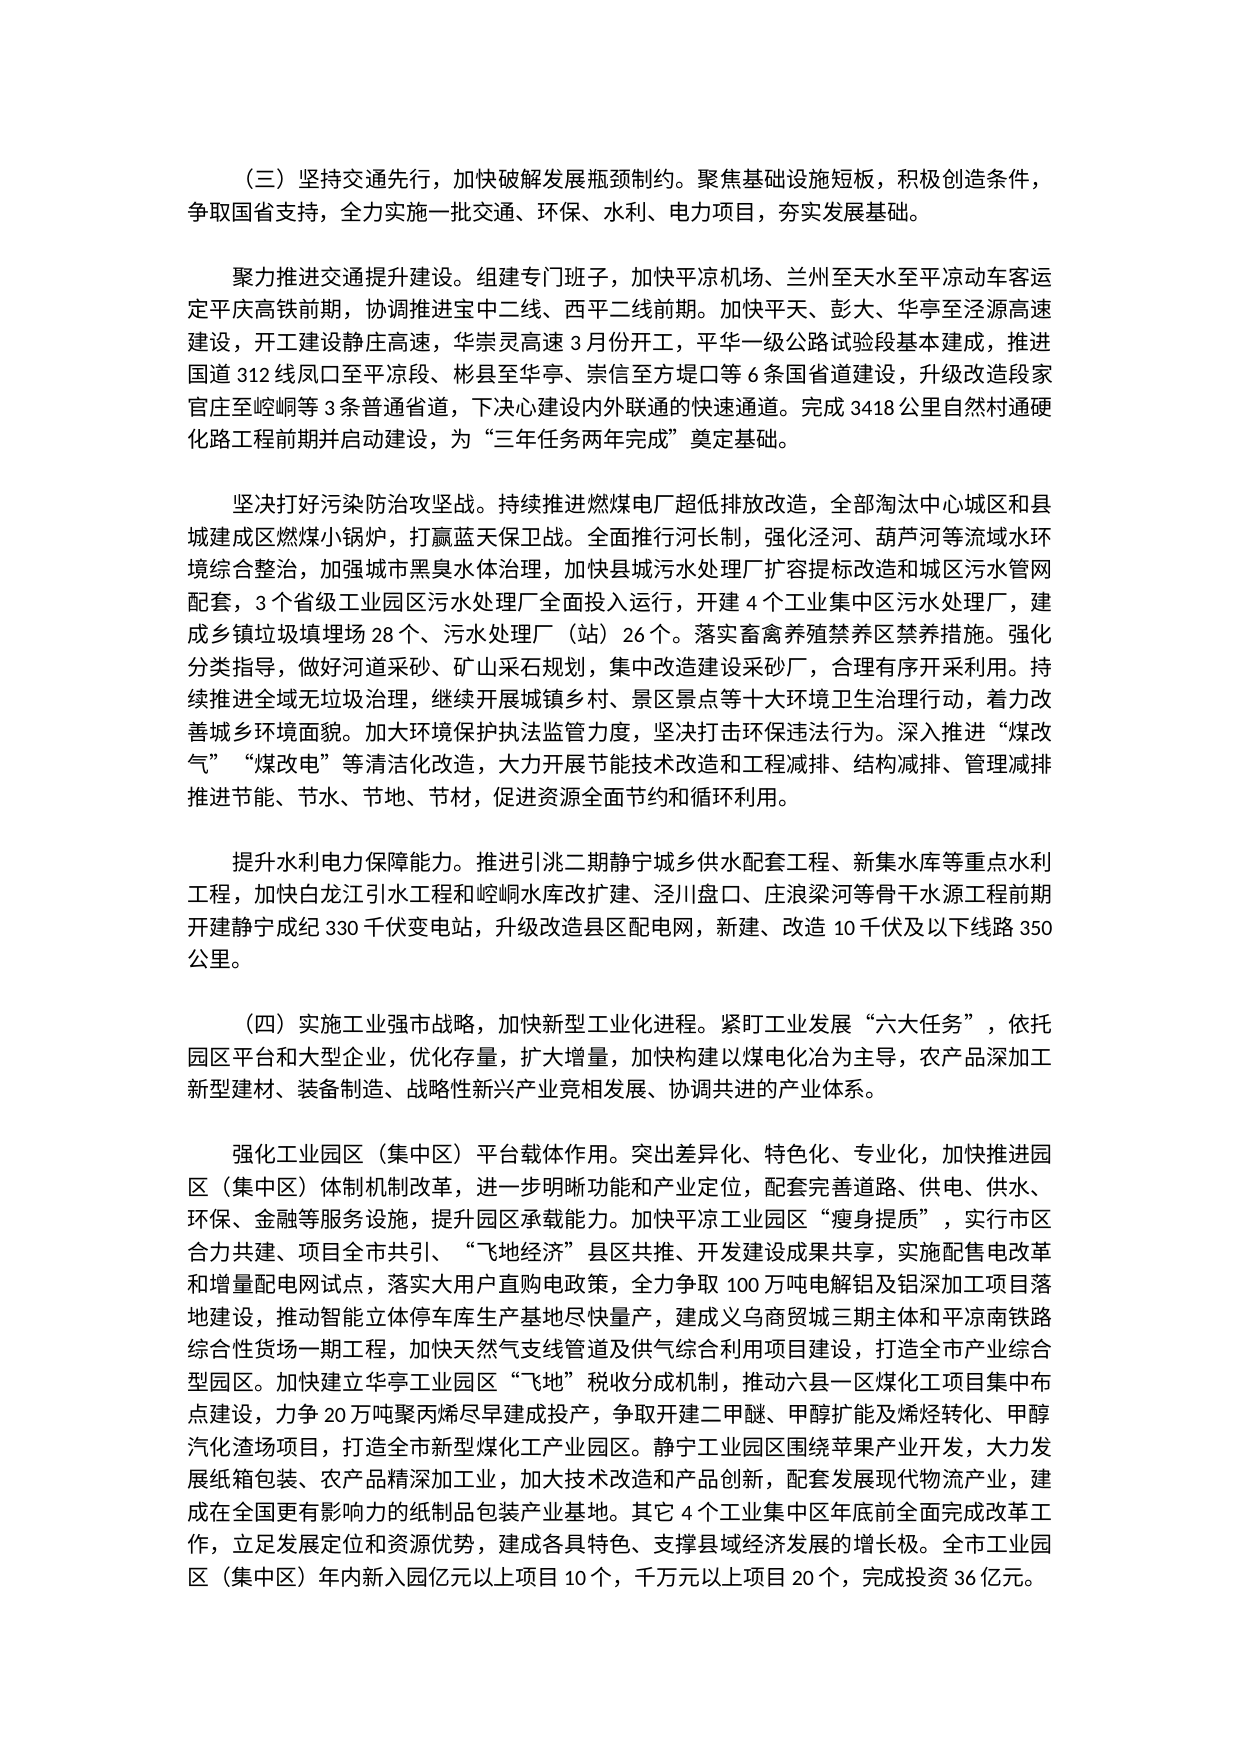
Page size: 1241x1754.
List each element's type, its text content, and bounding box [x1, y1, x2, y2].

text 强化工业园区（集中区）平台载体作用。突出差异化、特色化、专业化，加快推进园区（集中区）体制机制改革，进一步明晰功能和产业定位，配套完善道路、供电、供水、环保、金融等服务设施，提升园区承载能力。加快平凉工业园区“瘦身提质”，实行市区合力共建、项目全市共引、“飞地经济”县区共推、开发建设成果共享，实施配售电改革和增量配电网试点，落实大用户直购电政策，全力争取100万吨电解铝及铝深加工项目落地建设，推动智能立体停车库生产基地尽快量产，建成义乌商贸城三期主体和平凉南铁路综合性货场一期工程，加快天然气支线管道及供气综合利用项目建设，打造全市产业综合型园区。加快建立华亭工业园区“飞地”税收分成机制，推动六县一区煤化工项目集中布点建设，力争20万吨聚丙烯尽早建成投产，争取开建二甲醚、甲醇扩能及烯烃转化、甲醇汽化渣场项目，打造全市新型煤化工产业园区。静宁工业园区围绕苹果产业开发，大力发展纸箱包装、农产品精深加工业，加大技术改造和产品创新，配套发展现代物流产业，建成在全国更有影响力的纸制品包装产业基地。其它4个工业集中区年底前全面完成改革工作，立足发展定位和资源优势，建成各具特色、支撑县域经济发展的增长极。全市工业园区（集中区）年内新入园亿元以上项目10个，千万元以上项目20个，完成投资36亿元。 [187, 1137, 1053, 1592]
text （三）坚持交通先行，加快破解发展瓶颈制约。聚焦基础设施短板，积极创造条件，争取国省支持，全力实施一批交通、环保、水利、电力项目，夯实发展基础。 [187, 162, 1053, 227]
text 提升水利电力保障能力。推进引洮二期静宁城乡供水配套工程、新集水库等重点水利工程，加快白龙江引水工程和崆峒水库改扩建、泾川盘口、庄浪梁河等骨干水源工程前期；开建静宁成纪330千伏变电站，升级改造县区配电网，新建、改造10千伏及以下线路350公里。 [187, 844, 1053, 974]
text （四）实施工业强市战略，加快新型工业化进程。紧盯工业发展“六大任务”，依托园区平台和大型企业，优化存量，扩大增量，加快构建以煤电化冶为主导，农产品深加工、新型建材、装备制造、战略性新兴产业竞相发展、协调共进的产业体系。 [187, 1007, 1053, 1104]
text 聚力推进交通提升建设。组建专门班子，加快平凉机场、兰州至天水至平凉动车客运、定平庆高铁前期，协调推进宝中二线、西平二线前期。加快平天、彭大、华亭至泾源高速建设，开工建设静庄高速，华崇灵高速3月份开工，平华一级公路试验段基本建成，推进国道312线凤口至平凉段、彬县至华亭、崇信至方堤口等6条国省道建设，升级改造段家官庄至崆峒等3条普通省道，下决心建设内外联通的快速通道。完成3418公里自然村通硬化路工程前期并启动建设，为“三年任务两年完成”奠定基础。 [187, 259, 1053, 454]
text 坚决打好污染防治攻坚战。持续推进燃煤电厂超低排放改造，全部淘汰中心城区和县城建成区燃煤小锅炉，打赢蓝天保卫战。全面推行河长制，强化泾河、葫芦河等流域水环境综合整治，加强城市黑臭水体治理，加快县城污水处理厂扩容提标改造和城区污水管网配套，3个省级工业园区污水处理厂全面投入运行，开建4个工业集中区污水处理厂，建成乡镇垃圾填埋场28个、污水处理厂（站）26个。落实畜禽养殖禁养区禁养措施。强化分类指导，做好河道采砂、矿山采石规划，集中改造建设采砂厂，合理有序开采利用。持续推进全域无垃圾治理，继续开展城镇乡村、景区景点等十大环境卫生治理行动，着力改善城乡环境面貌。加大环境保护执法监管力度，坚决打击环保违法行为。深入推进“煤改气”“煤改电”等清洁化改造，大力开展节能技术改造和工程减排、结构减排、管理减排，推进节能、节水、节地、节材，促进资源全面节约和循环利用。 [187, 487, 1053, 812]
